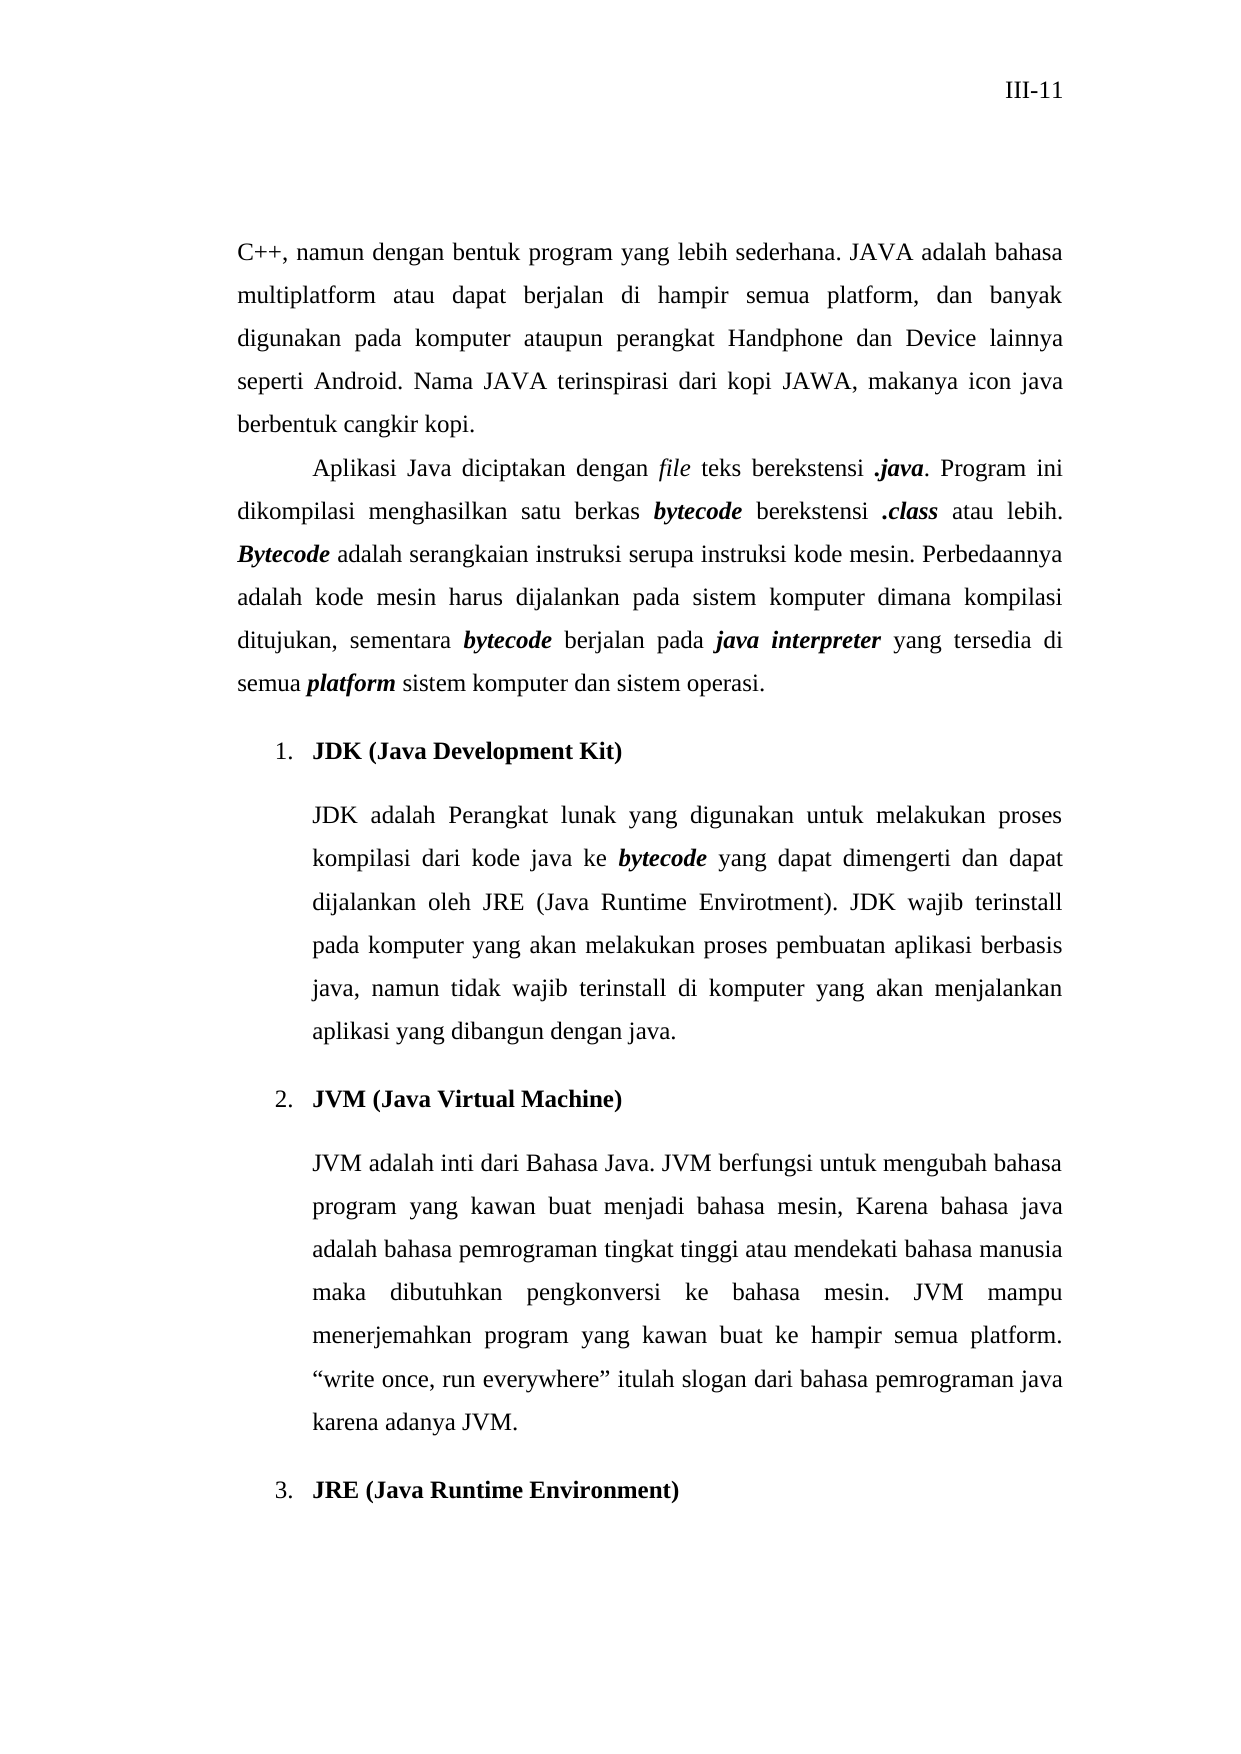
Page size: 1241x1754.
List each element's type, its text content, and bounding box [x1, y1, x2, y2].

list Aplikasi Java diciptakan dengan file teks berekstensi .java. Program ini dikompilasi menghasilkan satu berkas bytecode berekstensi .class atau lebih. Bytecode adalah serangkaian instruksi serupa instruksi kode mesin. Perbedaannya adalah kode mesin harus dijalankan pada sistem komputer dimana kompilasi ditujukan, sementara bytecode berjalan pada java interpreter yang tersedia di semua platform sistem komputer dan sistem operasi. [237, 453, 1063, 697]
list JDK adalah Perangkat lunak yang digunakan untuk melakukan proses kompilasi dari kode java ke bytecode yang dapat dimengerti dan dapat dijalankan oleh JRE (Java Runtime Envirotment). JDK wajib terinstall pada komputer yang akan melakukan proses pembuatan aplikasi berbasis java, namun tidak wajib terinstall di komputer yang akan menjalankan aplikasi yang dibangun dengan java. [312, 800, 1063, 1045]
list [237, 237, 1063, 438]
list JVM (Java Virtual Machine) [274, 1084, 1063, 1113]
list JVM adalah inti dari Bahasa Java. JVM berfungsi untuk mengubah bahasa program yang kawan buat menjadi bahasa mesin, Karena bahasa java adalah bahasa pemrograman tingkat tinggi atau mendekati bahasa manusia maka dibutuhkan pengkonversi ke bahasa mesin. JVM mampu menerjemahkan program yang kawan buat ke hampir semua platform. “write once, run everywhere” itulah slogan dari bahasa pemrograman java karena adanya JVM. [312, 1148, 1063, 1436]
list JRE (Java Runtime Environment) [274, 1475, 1063, 1504]
list JDK (Java Development Kit) [274, 736, 1063, 765]
